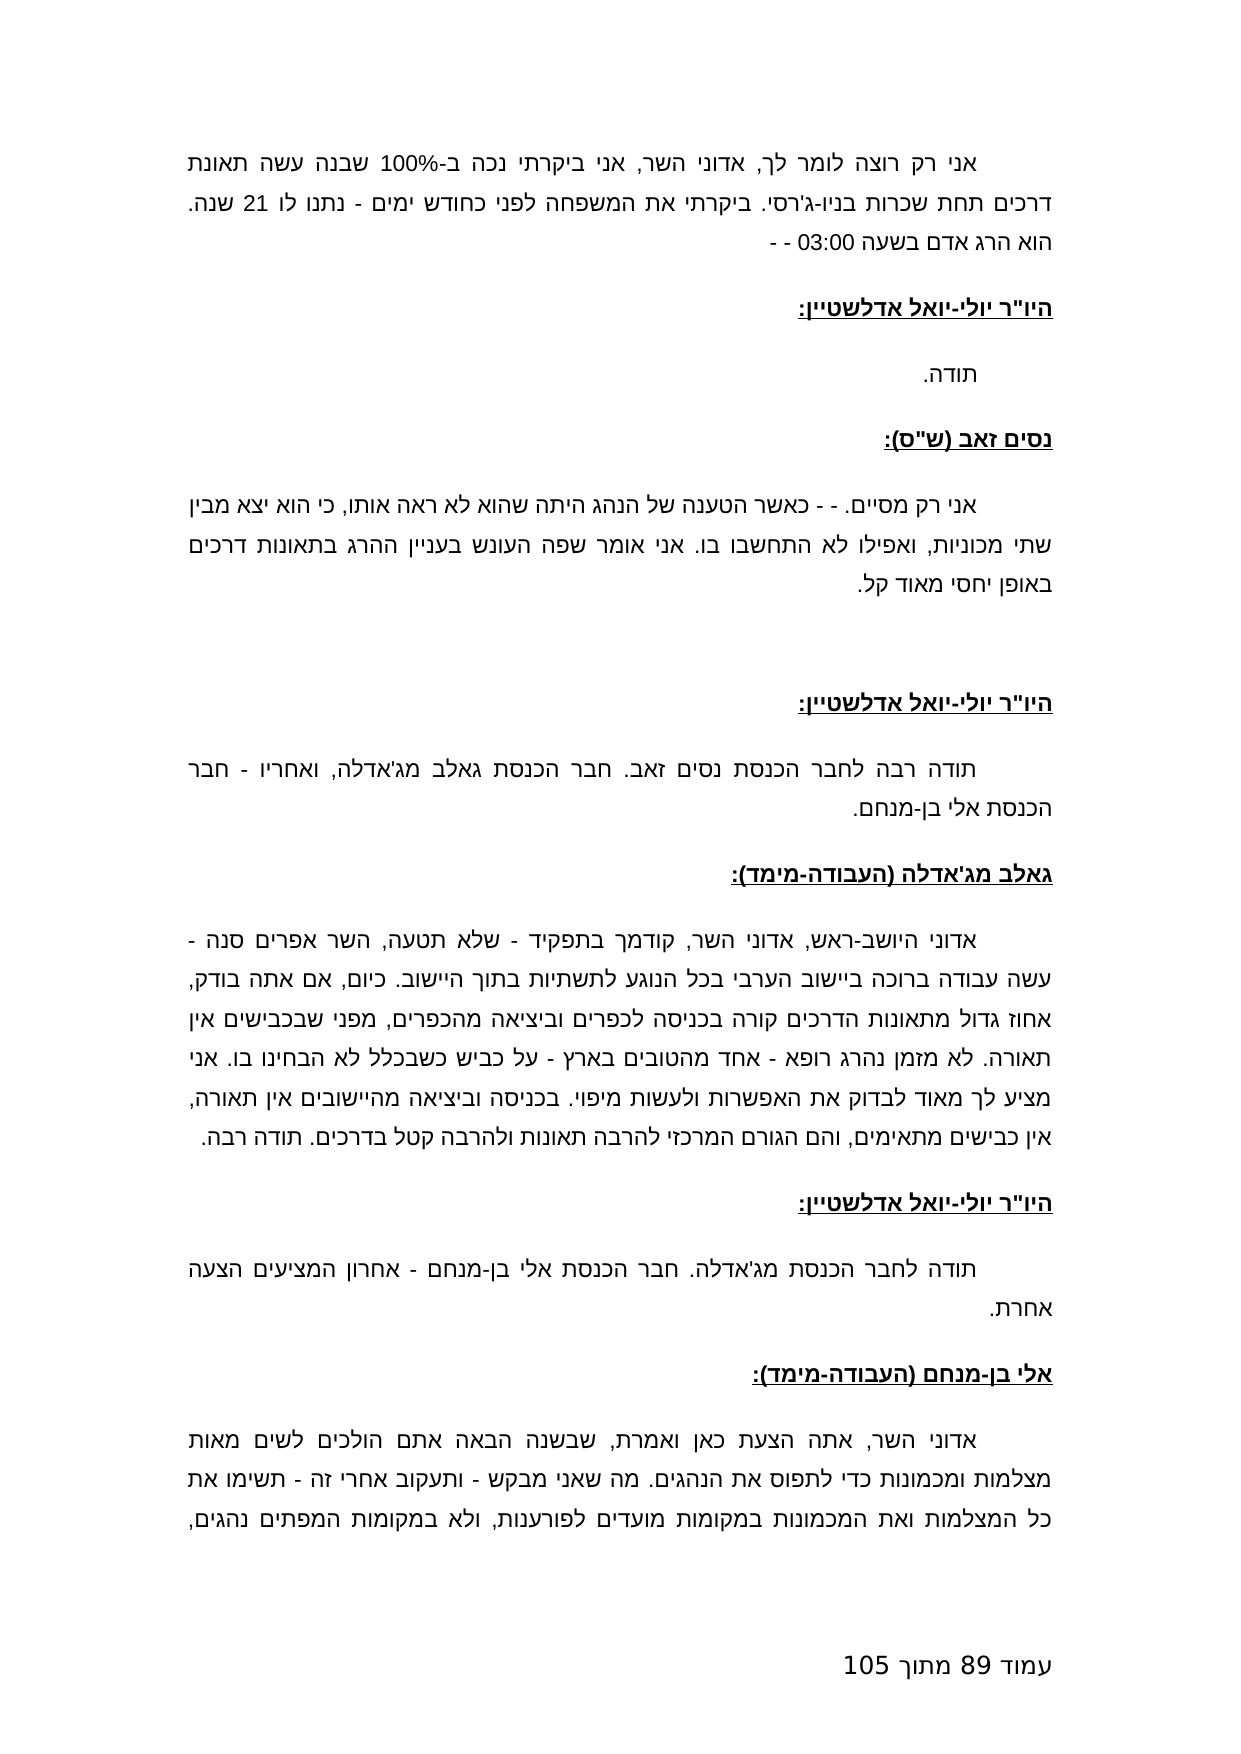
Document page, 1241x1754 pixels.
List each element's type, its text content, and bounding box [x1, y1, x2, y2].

text תודה רבה לחבר הכנסת נסים זאב. חבר הכנסת גאלב מג'אדלה, ואחריו - חבר הכנסת אלי בן-מנחם. [187, 756, 1053, 821]
text היו"ר יולי-יואל אדלשטיין: [187, 690, 1053, 716]
text אני רק מסיים. - - כאשר הטענה של הנהג היתה שהוא לא ראה אותו, כי הוא יצא מבין שתי מכוניות, ואפילו לא התחשבו בו. אני אומר שפה העונש בעניין ההרג בתאונות דרכים באופן יחסי מאוד קל. [187, 492, 1053, 598]
text אלי בן-מנחם (העבודה-מימד): [187, 1335, 1053, 1387]
text תודה לחבר הכנסת מג'אדלה. חבר הכנסת אלי בן-מנחם - אחרון המציעים הצעה אחרת. [187, 1256, 1053, 1322]
text נסים זאב (ש"ס): [187, 400, 1053, 453]
text אני רק רוצה לומר לך, אדוני השר, אני ביקרתי נכה ב-100% שבנה עשה תאונת דרכים תחת שכרות בניו-ג'רסי. ביקרתי את המשפחה לפני כחודש ימים - נתנו לו 21 שנה. הוא הרג אדם בשעה 03:00 - - [187, 150, 1053, 255]
text גאלב מג'אדלה (העבודה-מימד): [187, 834, 1053, 887]
text תודה. [187, 361, 1053, 387]
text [187, 1427, 1053, 1532]
text אדוני היושב-ראש, אדוני השר, קודמך בתפקיד - שלא תטעה, השר אפרים סנה - עשה עבודה ברוכה ביישוב הערבי בכל הנוגע לתשתיות בתוך היישוב. כיום, אם אתה בודק, אחוז גדול מתאונות הדרכים קורה בכניסה לכפרים וביציאה מהכפרים, מפני שבכבישים אין תאורה. לא מזמן נהרג רופא - אחד מהטובים בארץ - על כביש כשבכלל לא הבחינו בו. אני מציע לך מאוד לבדוק את האפשרות ולעשות מיפוי. בכניסה וביציאה מהיישובים אין תאורה, אין כבישים מתאימים, והם הגורם המרכזי להרבה תאונות ולהרבה קטל בדרכים. תודה רבה. [187, 927, 1053, 1151]
text היו"ר יולי-יואל אדלשטיין: [187, 1164, 1053, 1216]
text היו"ר יולי-יואל אדלשטיין: [187, 268, 1053, 321]
